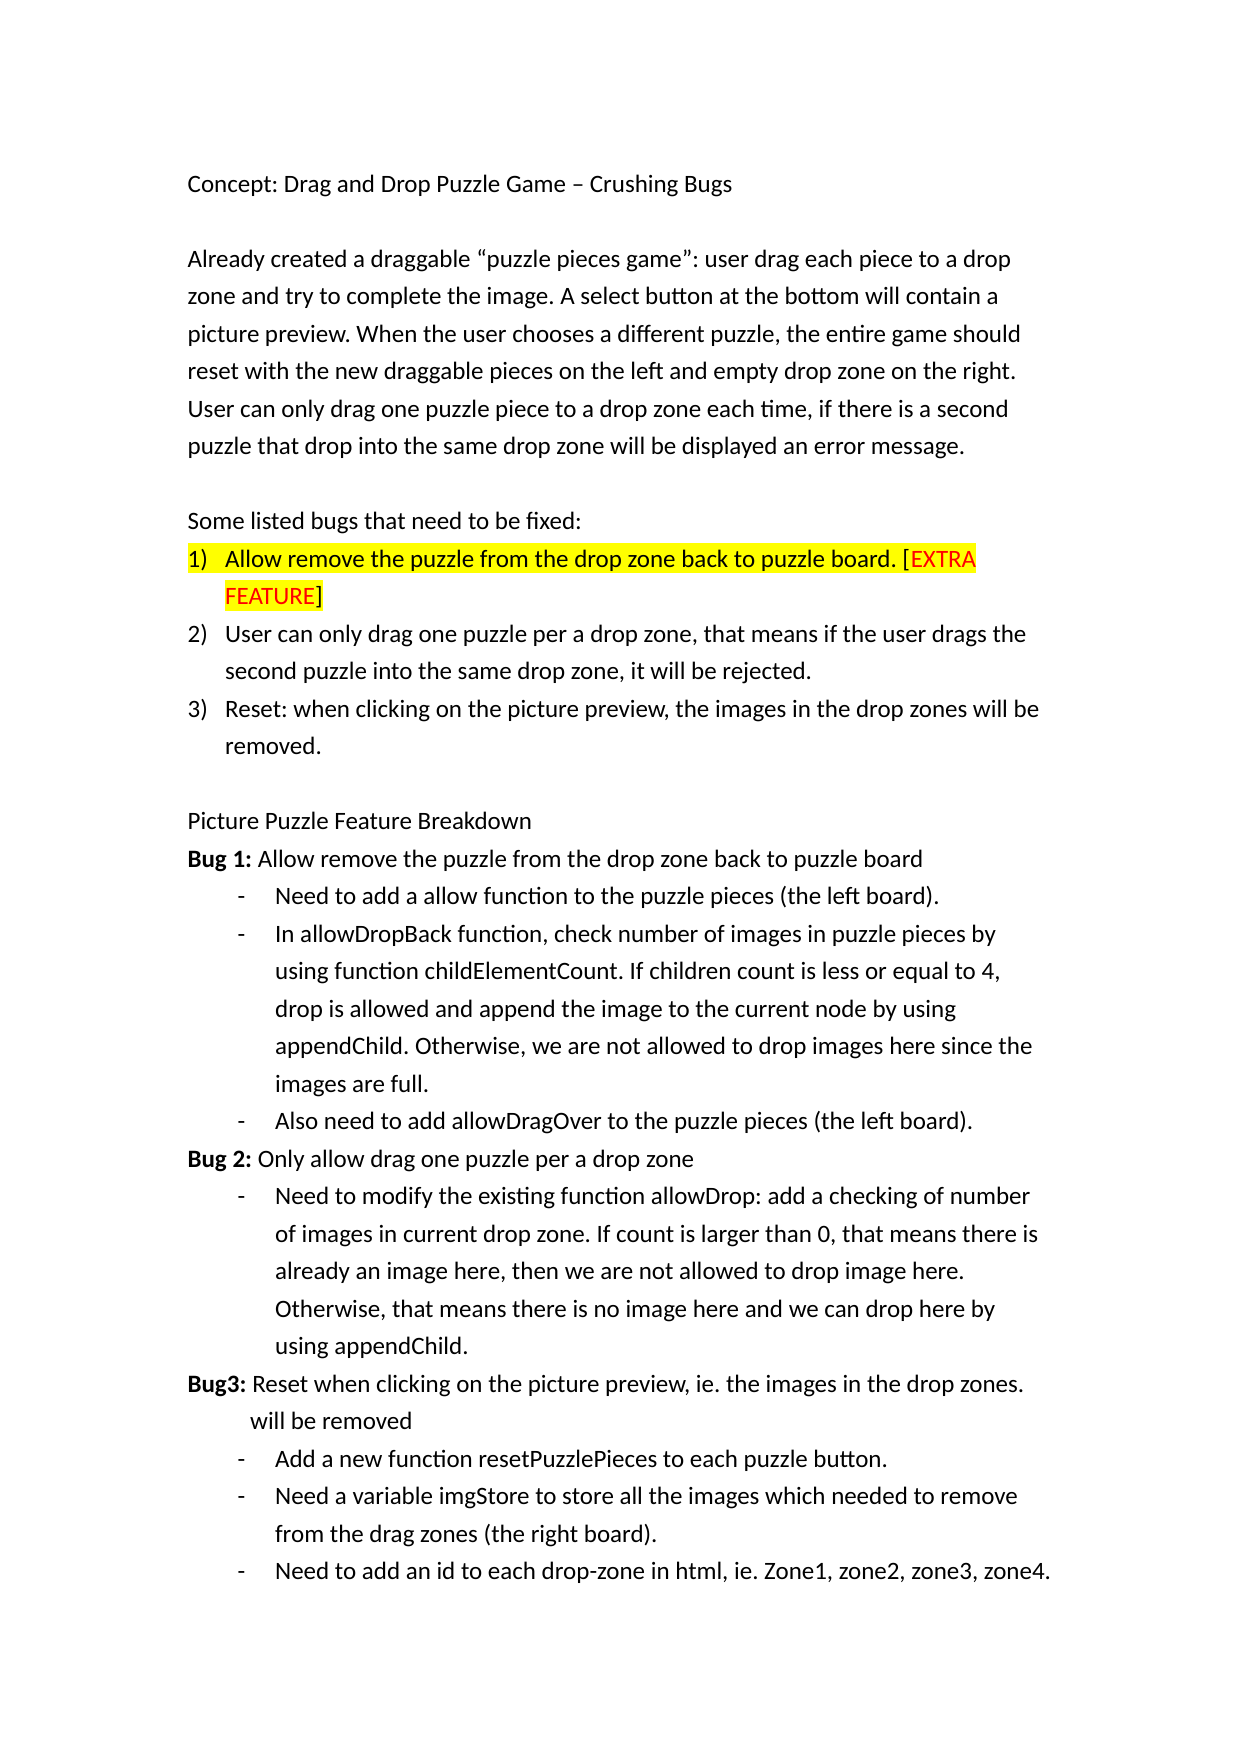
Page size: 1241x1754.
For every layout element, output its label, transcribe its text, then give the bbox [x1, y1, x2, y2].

list Need to modify the existing function allowDrop: add a checking of number of images in current drop zone. If count is larger than 0, that means there is already an image here, then we are not allowed to drop image here. Otherwise, that means there is no image here and we can drop here by using appendChild. [237, 1177, 1053, 1364]
text will be removed [250, 1402, 1053, 1439]
list Allow remove the puzzle from the drop zone back to puzzle board. [EXTRA FEATURE] [187, 539, 1053, 614]
list Reset: when clicking on the picture preview, the images in the drop zones will be removed. [187, 689, 1053, 764]
list Need to add a allow function to the puzzle pieces (the left board). [237, 877, 1053, 914]
list Also need to add allowDragOver to the puzzle pieces (the left board). [237, 1102, 1053, 1139]
list Add a new function resetPuzzlePieces to each puzzle button. [237, 1439, 1053, 1477]
list Need to add an id to each drop-zone in html, ie. Zone1, zone2, zone3, zone4. [237, 1552, 1053, 1589]
text Concept: Drag and Drop Puzzle Game – Crushing Bugs [187, 164, 1053, 202]
text Bug3: Reset when clicking on the picture preview, ie. the images in the drop zones. [187, 1364, 1053, 1402]
text Some listed bugs that need to be fixed: [187, 502, 1053, 539]
text Bug 2: Only allow drag one puzzle per a drop zone [187, 1139, 1053, 1177]
list In allowDropBack function, check number of images in puzzle pieces by using function childElementCount. If children count is less or equal to 4, drop is allowed and append the image to the current node by using [237, 914, 1053, 1027]
list User can only drag one puzzle per a drop zone, that means if the user drags the second puzzle into the same drop zone, it will be rejected. [187, 614, 1053, 689]
list Need a variable imgStore to store all the images which needed to remove from the drag zones (the right board). [237, 1477, 1053, 1552]
text Already created a draggable “puzzle pieces game”: user drag each piece to a drop zone and try to complete the image. A select button at the bottom will contain a picture preview. When the user chooses a different puzzle, the entire game should reset with the new draggable pieces on the left and empty drop zone on the right. User can only drag one puzzle piece to a drop zone each time, if there is a second puzzle that drop into the same drop zone will be displayed an error message. [187, 239, 1053, 464]
text Picture Puzzle Feature Breakdown [187, 802, 1053, 839]
text Bug 1: Allow remove the puzzle from the drop zone back to puzzle board [187, 839, 1053, 877]
list appendChild. Otherwise, we are not allowed to drop images here since the images are full. [275, 1027, 1053, 1102]
